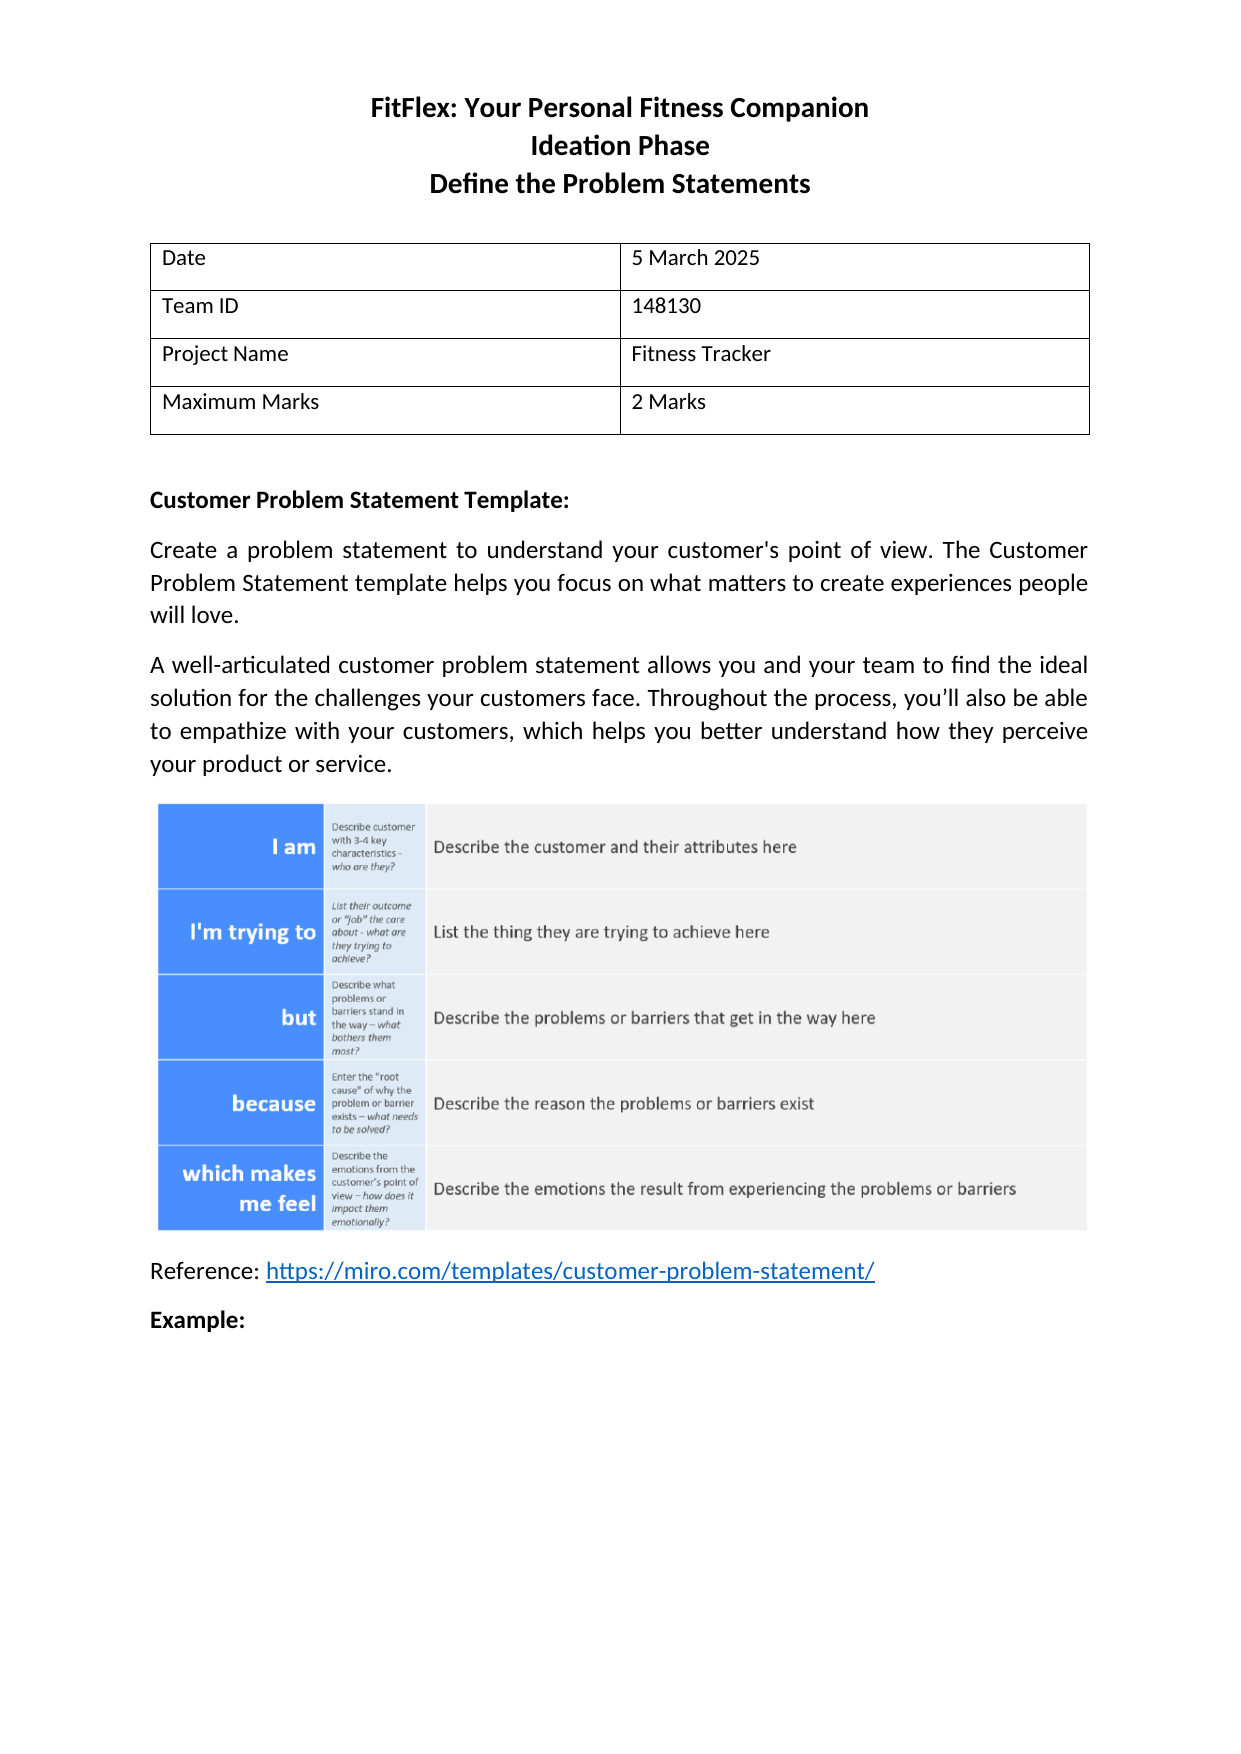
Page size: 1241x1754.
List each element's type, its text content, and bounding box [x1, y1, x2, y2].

text Define the Problem Statements [150, 166, 1090, 201]
text Customer Problem Statement Template: [150, 484, 1090, 515]
text FitFlex: Your Personal Fitness Companion [150, 89, 1090, 124]
table_cell 2 Marks [621, 387, 1089, 434]
table_cell Maximum Marks [151, 387, 620, 434]
text A well-articulated customer problem statement allows you and your team to find the ideal solution for the challenges your customers face. Throughout the process, you’ll also be able to empathize with your customers, which helps you better understand how they perceive your product or service. [150, 649, 1090, 778]
table_cell Fitness Tracker [621, 339, 1089, 386]
table_header Date [151, 244, 620, 290]
table_cell Team ID [151, 291, 620, 338]
text Ideation Phase [150, 127, 1090, 163]
table_header 5 March 2025 [621, 244, 1089, 290]
text Reference: https://miro.com/templates/customer-problem-statement/ [150, 1255, 1090, 1286]
table_cell 148130 [621, 291, 1089, 338]
text Example: [150, 1304, 1090, 1335]
picture [150, 797, 1091, 1237]
table_cell Project Name [151, 339, 620, 386]
text Create a problem statement to understand your customer's point of view. The Customer Problem Statement template helps you focus on what matters to create experiences people will love. [150, 534, 1090, 630]
